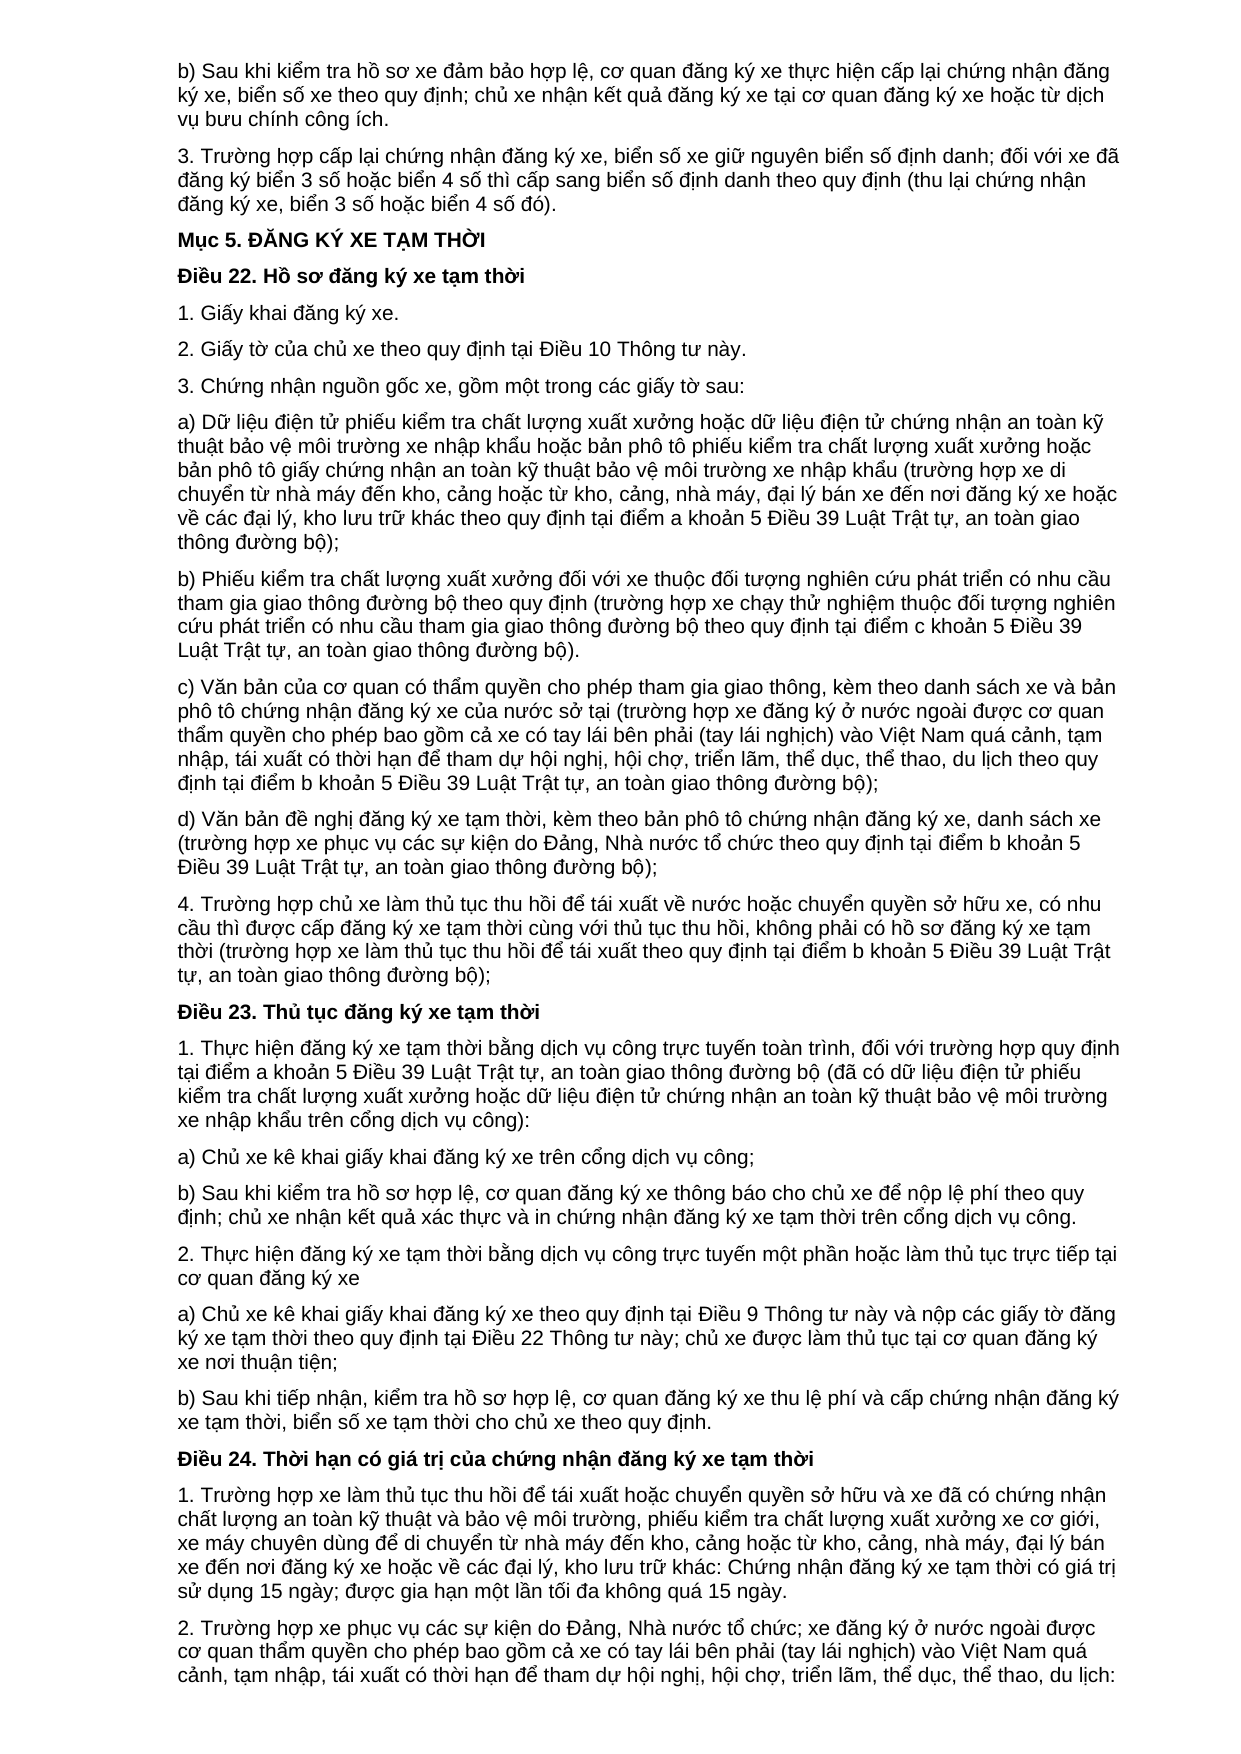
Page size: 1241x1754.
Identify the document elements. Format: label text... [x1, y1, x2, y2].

text b) Phiếu kiểm tra chất lượng xuất xưởng đối với xe thuộc đối tượng nghiên cứu phát triển có nhu cầu tham gia giao thông đường bộ theo quy định (trường hợp xe chạy thử nghiệm thuộc đối tượng nghiên cứu phát triển có nhu cầu tham gia giao thông đường bộ theo quy định tại điểm c khoản 5 Điều 39 Luật Trật tự, an toàn giao thông đường bộ). [177, 566, 1122, 662]
text 4. Trường hợp chủ xe làm thủ tục thu hồi để tái xuất về nước hoặc chuyển quyền sở hữu xe, có nhu cầu thì được cấp đăng ký xe tạm thời cùng với thủ tục thu hồi, không phải có hồ sơ đăng ký xe tạm thời (trường hợp xe làm thủ tục thu hồi để tái xuất theo quy định tại điểm b khoản 5 Điều 39 Luật Trật tự, an toàn giao thông đường bộ); [177, 891, 1122, 987]
text a) Chủ xe kê khai giấy khai đăng ký xe theo quy định tại Điều 9 Thông tư này và nộp các giấy tờ đăng ký xe tạm thời theo quy định tại Điều 22 Thông tư này; chủ xe được làm thủ tục tại cơ quan đăng ký xe nơi thuận tiện; [177, 1302, 1122, 1374]
text 1. Thực hiện đăng ký xe tạm thời bằng dịch vụ công trực tuyến toàn trình, đối với trường hợp quy định tại điểm a khoản 5 Điều 39 Luật Trật tự, an toàn giao thông đường bộ (đã có dữ liệu điện tử phiếu kiểm tra chất lượng xuất xưởng hoặc dữ liệu điện tử chứng nhận an toàn kỹ thuật bảo vệ môi trường xe nhập khẩu trên cổng dịch vụ công): [177, 1036, 1122, 1132]
text 3. Trường hợp cấp lại chứng nhận đăng ký xe, biển số xe giữ nguyên biển số định danh; đối với xe đã đăng ký biển 3 số hoặc biển 4 số thì cấp sang biển số định danh theo quy định (thu lại chứng nhận đăng ký xe, biển 3 số hoặc biển 4 số đó). [177, 143, 1122, 215]
text 3. Chứng nhận nguồn gốc xe, gồm một trong các giấy tờ sau: [177, 374, 1122, 398]
text 1. Trường hợp xe làm thủ tục thu hồi để tái xuất hoặc chuyển quyền sở hữu và xe đã có chứng nhận chất lượng an toàn kỹ thuật và bảo vệ môi trường, phiếu kiểm tra chất lượng xuất xưởng xe cơ giới, xe máy chuyên dùng để di chuyển từ nhà máy đến kho, cảng hoặc từ kho, cảng, nhà máy, đại lý bán xe đến nơi đăng ký xe hoặc về các đại lý, kho lưu trữ khác: Chứng nhận đăng ký xe tạm thời có giá trị sử dụng 15 ngày; được gia hạn một lần tối đa không quá 15 ngày. [177, 1483, 1122, 1603]
text b) Sau khi kiểm tra hồ sơ xe đảm bảo hợp lệ, cơ quan đăng ký xe thực hiện cấp lại chứng nhận đăng ký xe, biển số xe theo quy định; chủ xe nhận kết quả đăng ký xe tại cơ quan đăng ký xe hoặc từ dịch vụ bưu chính công ích. [177, 59, 1122, 131]
text b) Sau khi tiếp nhận, kiểm tra hồ sơ hợp lệ, cơ quan đăng ký xe thu lệ phí và cấp chứng nhận đăng ký xe tạm thời, biển số xe tạm thời cho chủ xe theo quy định. [177, 1386, 1122, 1434]
text 1. Giấy khai đăng ký xe. [177, 301, 1122, 325]
text Mục 5. ĐĂNG KÝ XE TẠM THỜI [177, 228, 1122, 252]
text 2. Giấy tờ của chủ xe theo quy định tại Điều 10 Thông tư này. [177, 337, 1122, 361]
text Điều 22. Hồ sơ đăng ký xe tạm thời [177, 264, 1122, 288]
text d) Văn bản đề nghị đăng ký xe tạm thời, kèm theo bản phô tô chứng nhận đăng ký xe, danh sách xe (trường hợp xe phục vụ các sự kiện do Đảng, Nhà nước tổ chức theo quy định tại điểm b khoản 5 Điều 39 Luật Trật tự, an toàn giao thông đường bộ); [177, 807, 1122, 879]
text b) Sau khi kiểm tra hồ sơ hợp lệ, cơ quan đăng ký xe thông báo cho chủ xe để nộp lệ phí theo quy định; chủ xe nhận kết quả xác thực và in chứng nhận đăng ký xe tạm thời trên cổng dịch vụ công. [177, 1181, 1122, 1229]
text 2. Thực hiện đăng ký xe tạm thời bằng dịch vụ công trực tuyến một phần hoặc làm thủ tục trực tiếp tại cơ quan đăng ký xe [177, 1241, 1122, 1289]
text a) Dữ liệu điện tử phiếu kiểm tra chất lượng xuất xưởng hoặc dữ liệu điện tử chứng nhận an toàn kỹ thuật bảo vệ môi trường xe nhập khẩu hoặc bản phô tô phiếu kiểm tra chất lượng xuất xưởng hoặc bản phô tô giấy chứng nhận an toàn kỹ thuật bảo vệ môi trường xe nhập khẩu (trường hợp xe di chuyển từ nhà máy đến kho, cảng hoặc từ kho, cảng, nhà máy, đại lý bán xe đến nơi đăng ký xe hoặc về các đại lý, kho lưu trữ khác theo quy định tại điểm a khoản 5 Điều 39 Luật Trật tự, an toàn giao thông đường bộ); [177, 410, 1122, 554]
text Điều 24. Thời hạn có giá trị của chứng nhận đăng ký xe tạm thời [177, 1447, 1122, 1471]
text c) Văn bản của cơ quan có thẩm quyền cho phép tham gia giao thông, kèm theo danh sách xe và bản phô tô chứng nhận đăng ký xe của nước sở tại (trường hợp xe đăng ký ở nước ngoài được cơ quan thẩm quyền cho phép bao gồm cả xe có tay lái bên phải (tay lái nghịch) vào Việt Nam quá cảnh, tạm nhập, tái xuất có thời hạn để tham dự hội nghị, hội chợ, triển lãm, thể dục, thể thao, du lịch theo quy định tại điểm b khoản 5 Điều 39 Luật Trật tự, an toàn giao thông đường bộ); [177, 675, 1122, 794]
text Điều 23. Thủ tục đăng ký xe tạm thời [177, 1000, 1122, 1024]
text a) Chủ xe kê khai giấy khai đăng ký xe trên cổng dịch vụ công; [177, 1144, 1122, 1168]
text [177, 1615, 1122, 1687]
